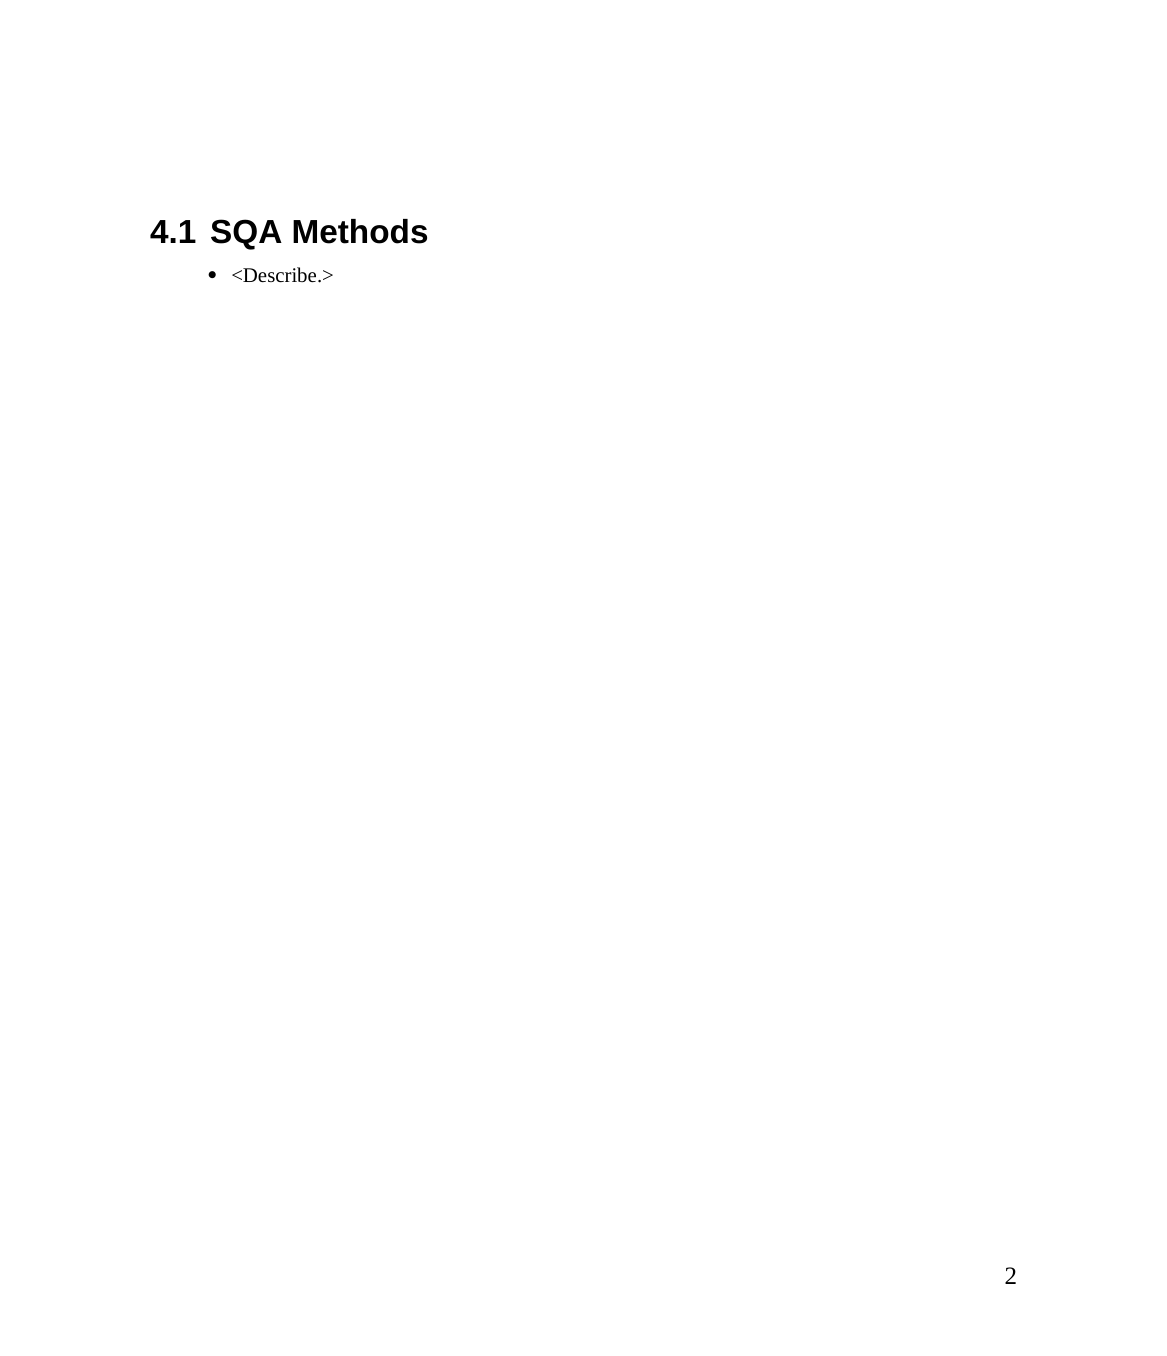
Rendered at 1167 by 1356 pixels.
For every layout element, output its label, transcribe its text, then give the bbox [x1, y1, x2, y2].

text <Describe.> [208, 263, 1017, 287]
subtitle SQA Methods [150, 212, 1017, 250]
